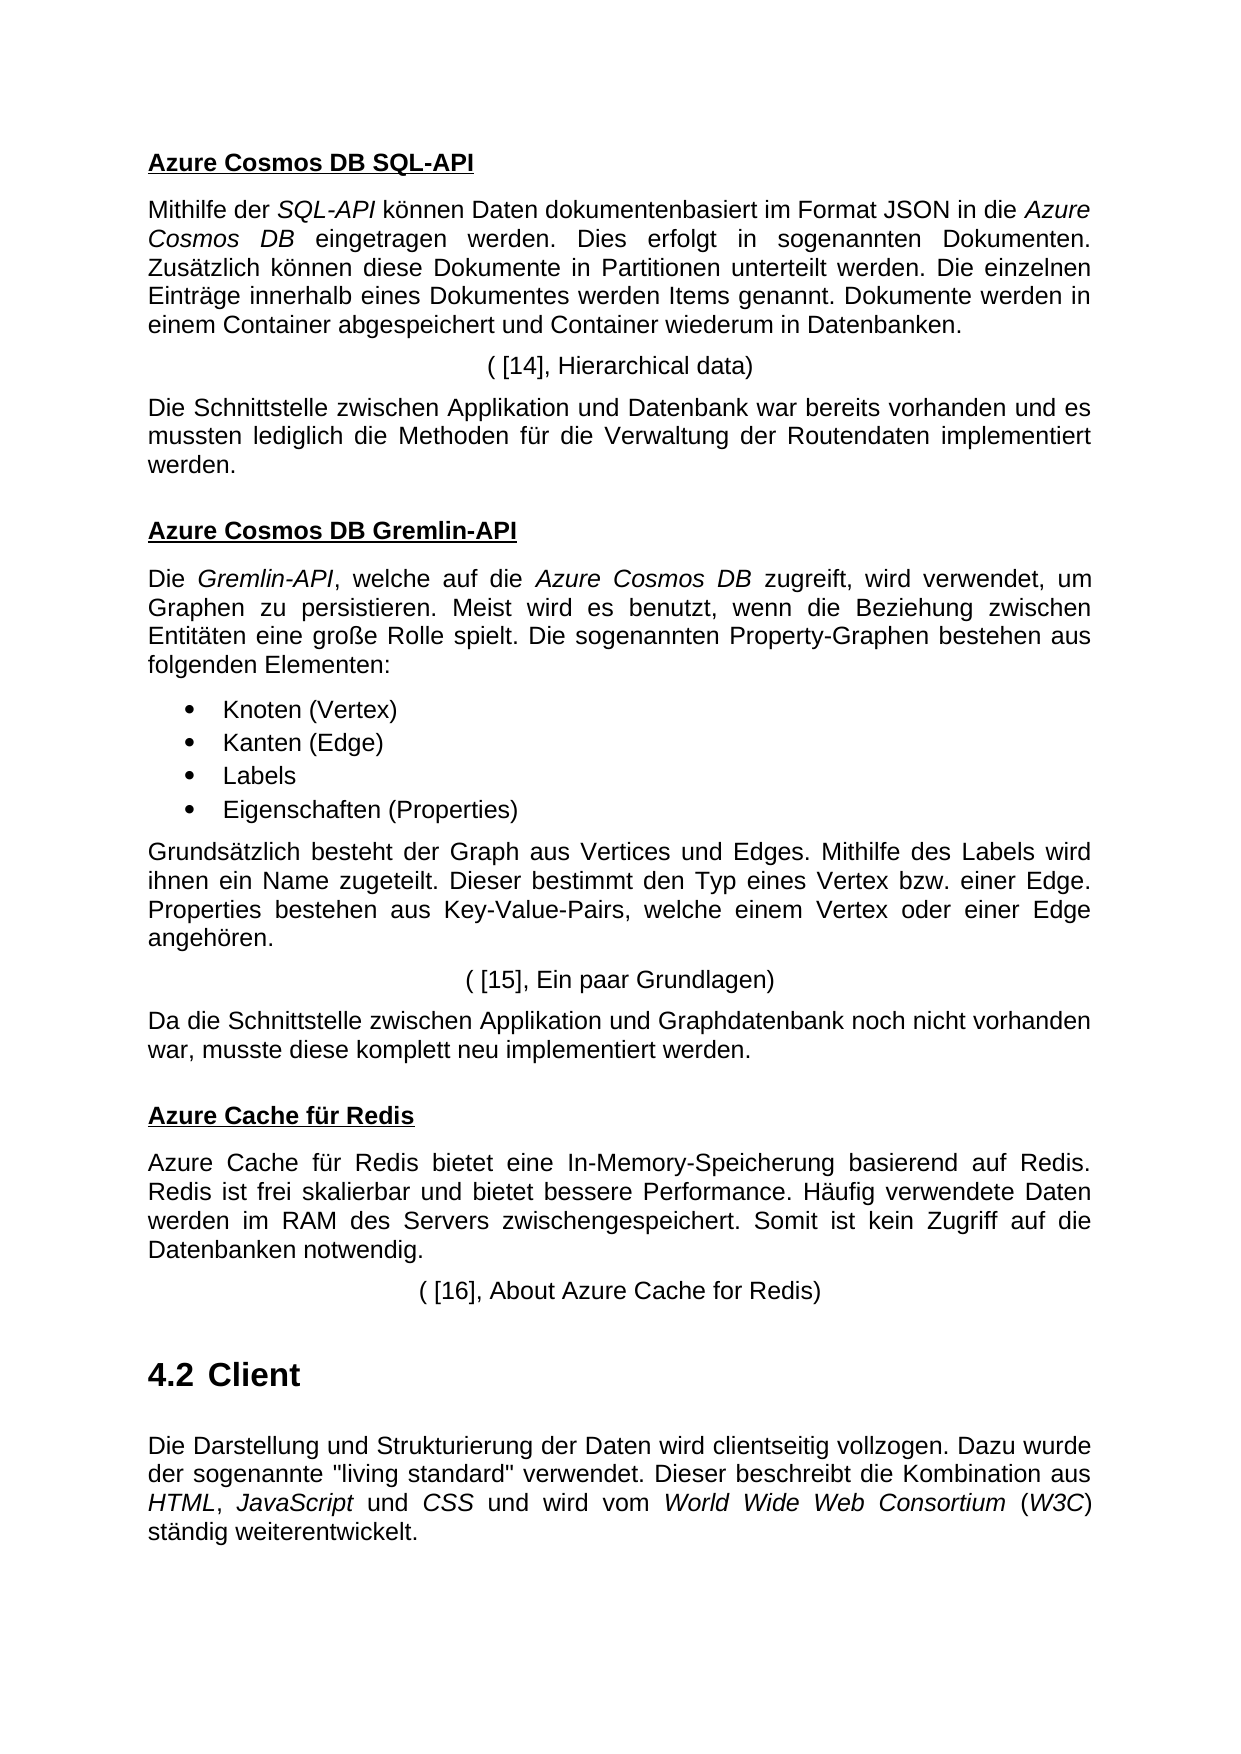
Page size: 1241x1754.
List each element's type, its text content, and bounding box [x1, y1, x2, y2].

subtitle Azure Cosmos DB SQL-API [148, 148, 1093, 176]
text (, Hierarchical data) [148, 351, 1093, 380]
list Knoten (Vertex) [185, 691, 1093, 725]
subtitle Azure Cache für Redis [148, 1101, 1093, 1130]
list Eigenschaften (Properties) [185, 791, 1093, 825]
text Mithilfe der SQL-API können Daten dokumentenbasiert im Format JSON in die Azure Cosmos DB eingetragen werden. Dies erfolgt in sogenannten Dokumenten. Zusätzlich können diese Dokumente in Partitionen unterteilt werden. Die einzelnen Einträge innerhalb eines Dokumentes werden Items genannt. Dokumente werden in einem Container abgespeichert und Container wiederum in Datenbanken. [148, 195, 1093, 339]
text (, About Azure Cache for Redis) [148, 1276, 1093, 1305]
text Die Schnittstelle zwischen Applikation und Datenbank war bereits vorhanden und es mussten lediglich die Methoden für die Verwaltung der Routendaten implementiert werden. [148, 393, 1093, 479]
subtitle Client [148, 1355, 1093, 1393]
list Labels [185, 758, 1093, 791]
text (, Ein paar Grundlagen) [148, 965, 1093, 993]
subtitle Azure Cosmos DB Gremlin-API [148, 516, 1093, 545]
text Azure Cache für Redis bietet eine In-Memory-Speicherung basierend auf Redis. Redis ist frei skalierbar und bietet bessere Performance. Häufig verwendete Daten werden im RAM des Servers zwischengespeichert. Somit ist kein Zugriff auf die Datenbanken notwendig. [148, 1148, 1093, 1263]
text Die Gremlin-API, welche auf die Azure Cosmos DB zugreift, wird verwendet, um Graphen zu persistieren. Meist wird es benutzt, wenn die Beziehung zwischen Entitäten eine große Rolle spielt. Die sogenannten Property-Graphen bestehen aus folgenden Elementen: [148, 564, 1093, 679]
text Die Darstellung und Strukturierung der Daten wird clientseitig vollzogen. Dazu wurde der sogenannte "living standard" verwendet. Dieser beschreibt die Kombination aus HTML, JavaScript und CSS und wird vom World Wide Web Consortium (W3C) ständig weiterentwickelt. [148, 1431, 1093, 1546]
text Da die Schnittstelle zwischen Applikation und Graphdatenbank noch nicht vorhanden war, musste diese komplett neu implementiert werden. [148, 1006, 1093, 1063]
list Kanten (Edge) [185, 725, 1093, 758]
text Grundsätzlich besteht der Graph aus Vertices und Edges. Mithilfe des Labels wird ihnen ein Name zugeteilt. Dieser bestimmt den Typ eines Vertex bzw. einer Edge. Properties bestehen aus Key-Value-Pairs, welche einem Vertex oder einer Edge angehören. [148, 837, 1093, 952]
